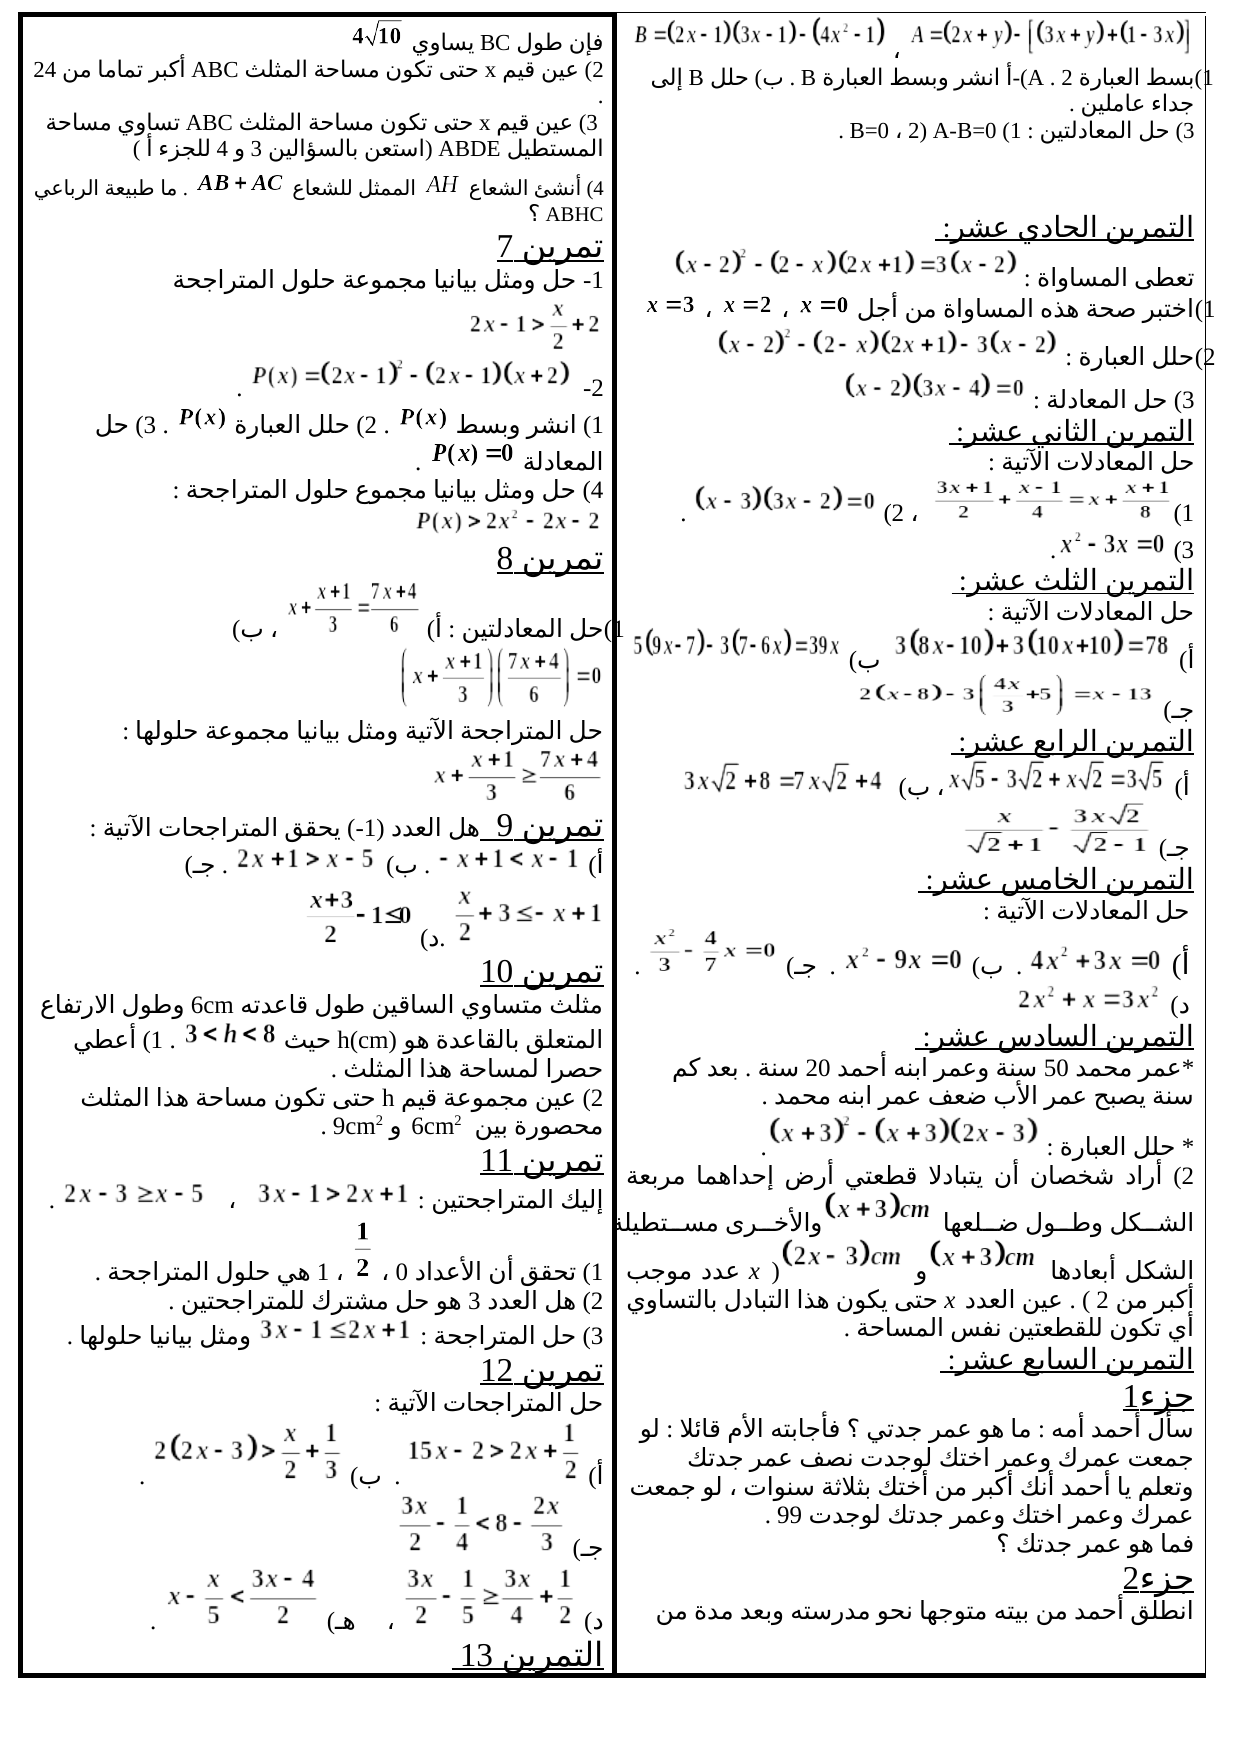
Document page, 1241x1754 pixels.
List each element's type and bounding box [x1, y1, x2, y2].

table_header [617, 13, 1205, 1673]
table_header [23, 17, 612, 1673]
